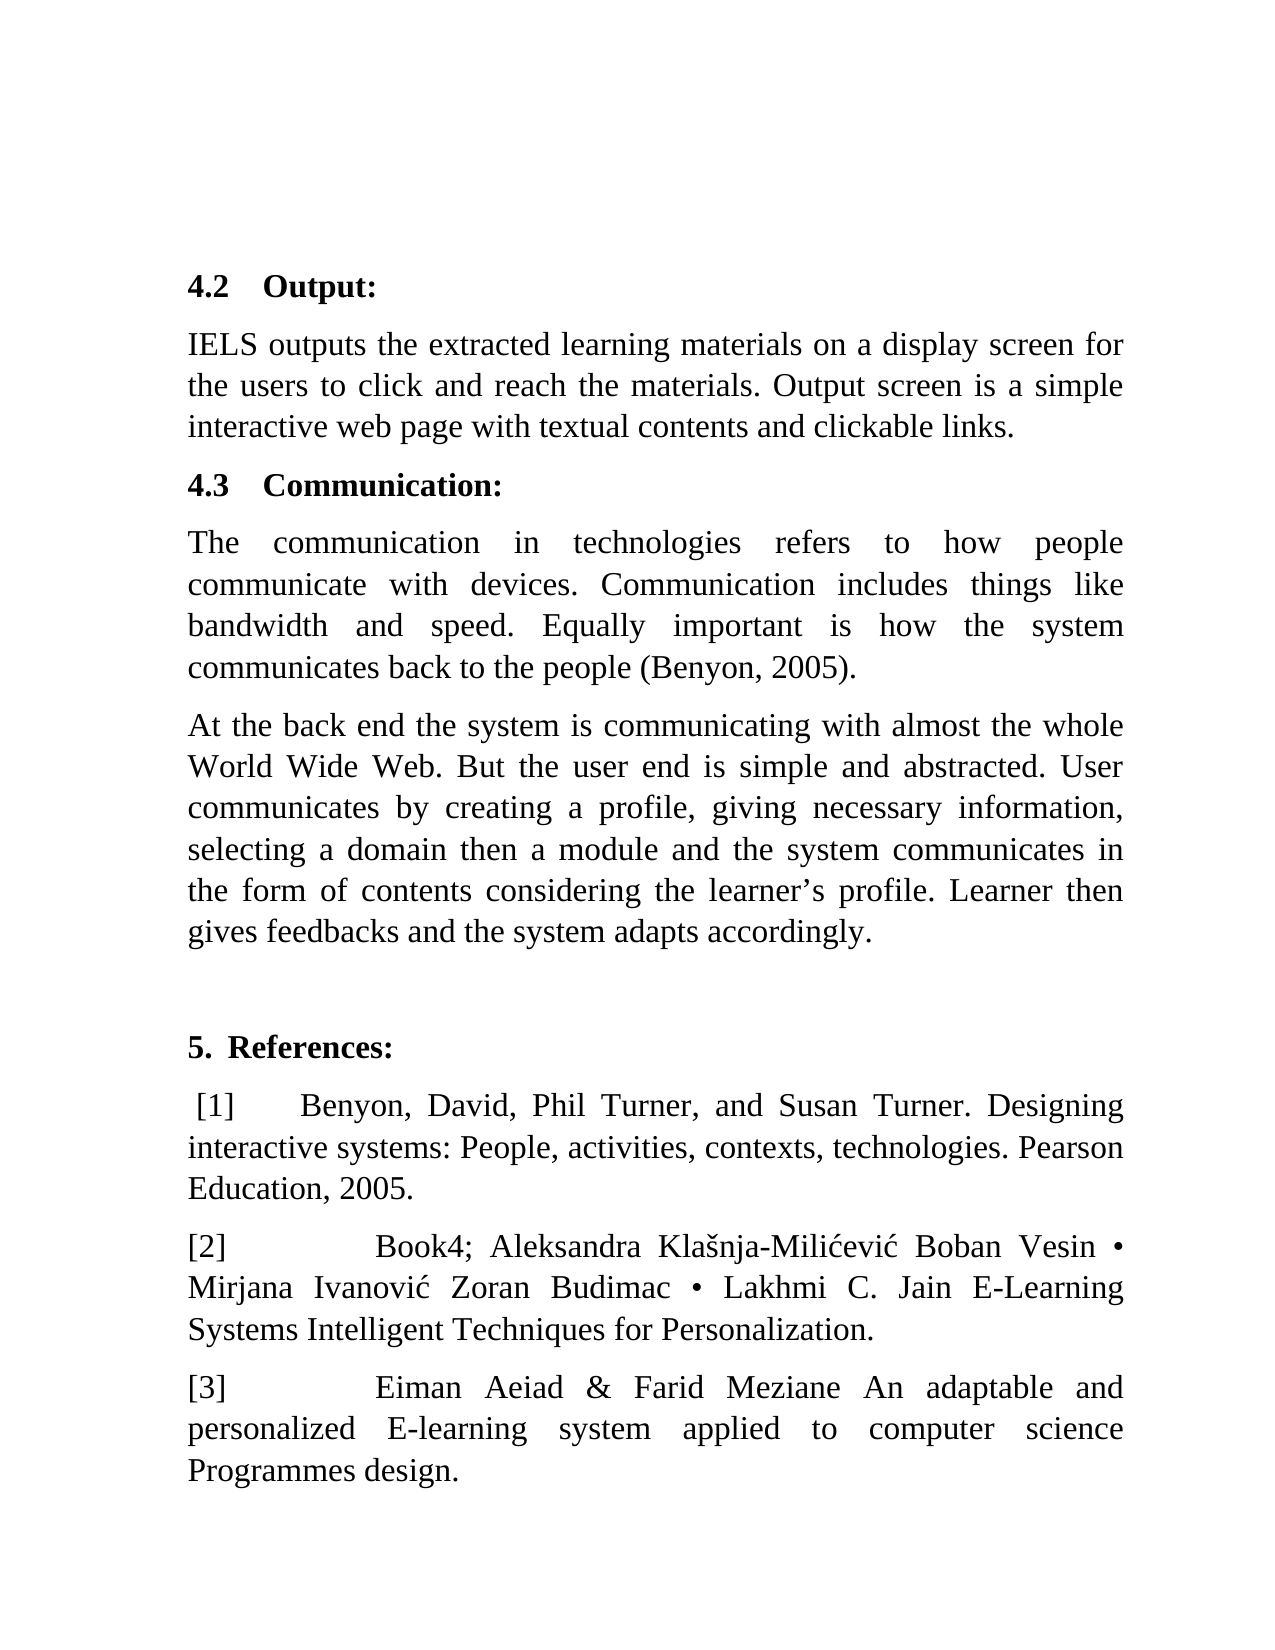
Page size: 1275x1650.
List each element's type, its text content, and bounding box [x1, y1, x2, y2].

list References: [187, 1028, 1125, 1066]
list Output: [187, 266, 1125, 304]
text The communication in technologies refers to how people communicate with devices. Communication includes things like bandwidth and speed. Equally important is how the system communicates back to the people (Benyon, 2005). [187, 523, 1125, 685]
text [1] Benyon, David, Phil Turner, and Susan Turner. Designing interactive systems: People, activities, contexts, technologies. Pearson Education, 2005. [187, 1086, 1125, 1207]
list Communication: [187, 465, 1125, 503]
text At the back end the system is communicating with almost the whole World Wide Web. But the user end is simple and abstracted. User communicates by creating a profile, giving necessary information, selecting a domain then a module and the system communicates in the form of contents considering the learner’s profile. Learner then gives feedbacks and the system adapts accordingly. [187, 705, 1125, 950]
text [3] Eiman Aeiad & Farid Meziane An adaptable and personalized E-learning system applied to computer science Programmes design. [187, 1367, 1125, 1488]
text IELS outputs the extracted learning materials on a display screen for the users to click and reach the materials. Output screen is a simple interactive web page with textual contents and clickable links. [187, 324, 1125, 445]
text [2] Book4; Aleksandra Klašnja-Milićević Boban Vesin • Mirjana Ivanović Zoran Budimac • Lakhmi C. Jain E-Learning Systems Intelligent Techniques for Personalization. [187, 1226, 1125, 1347]
